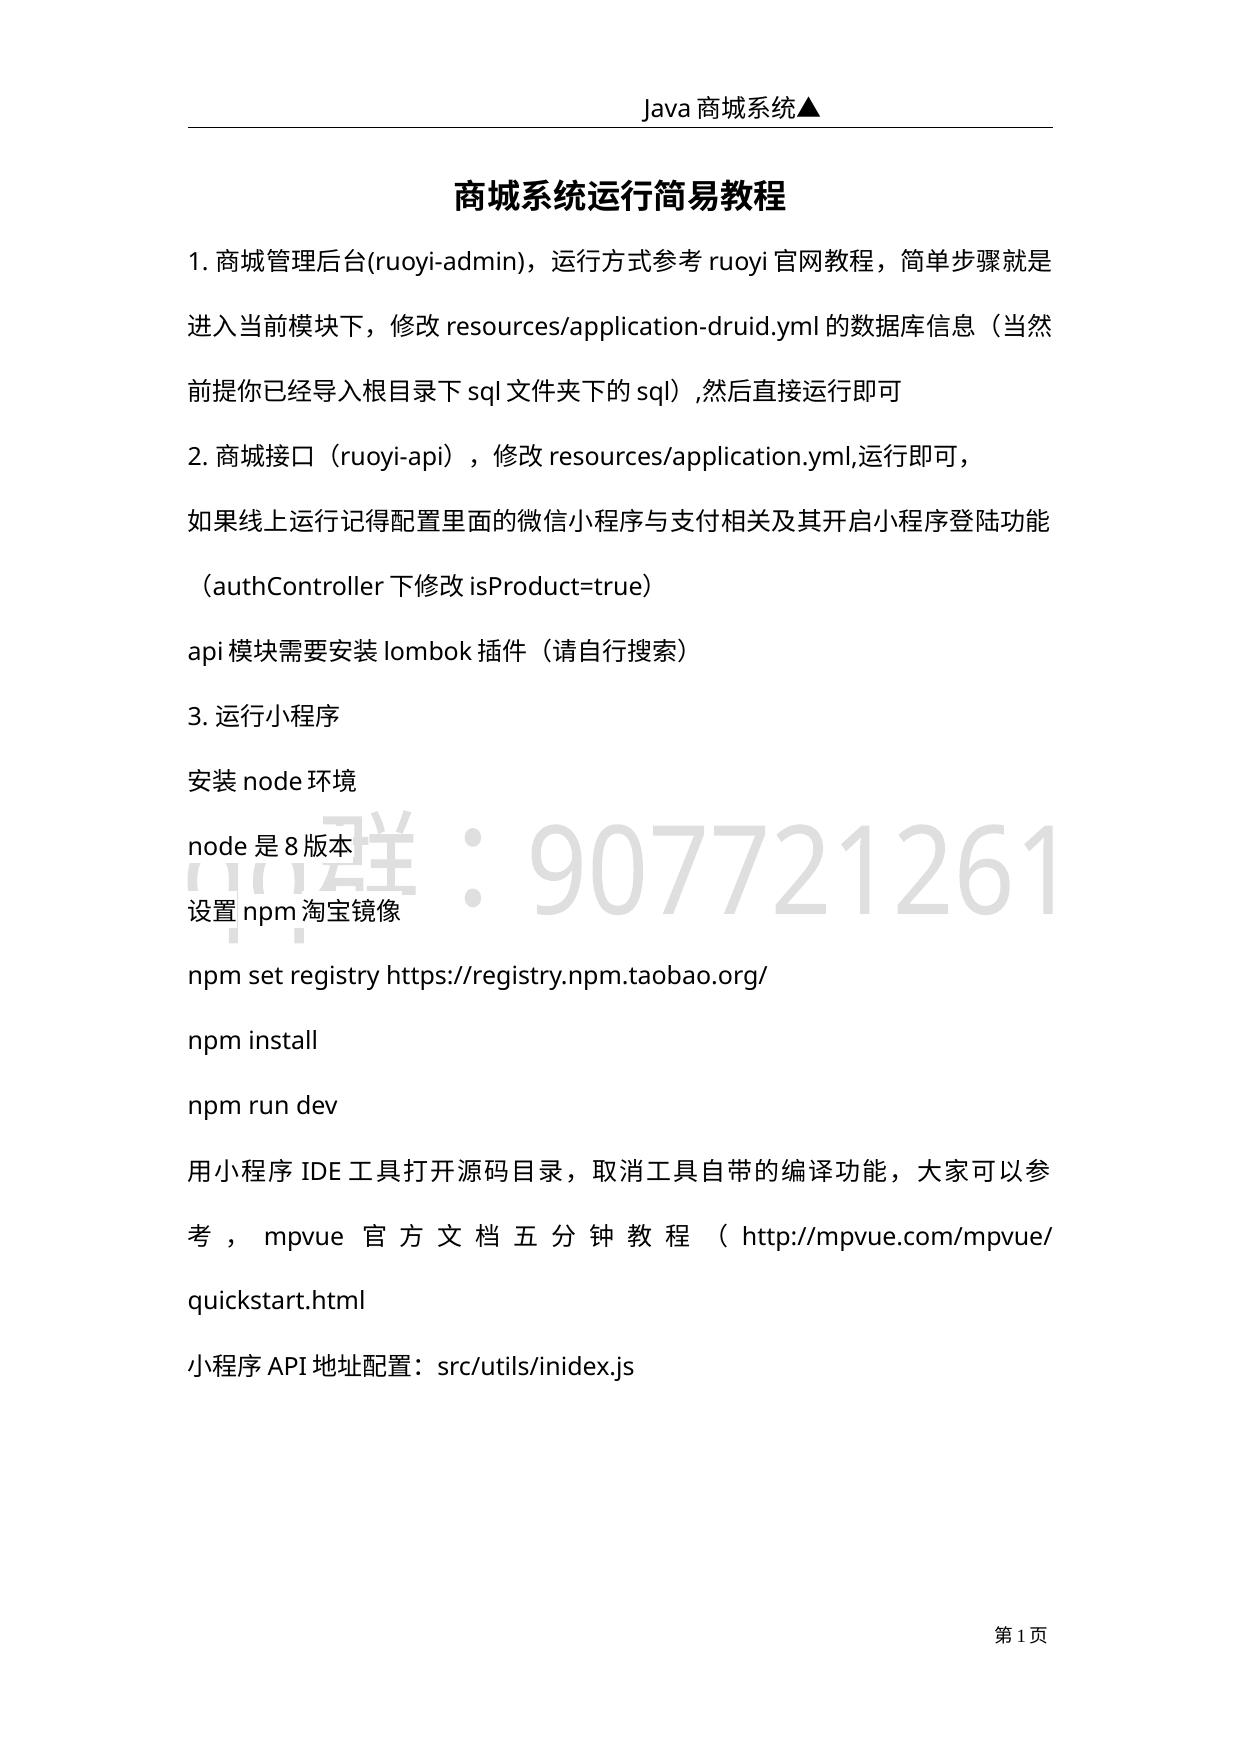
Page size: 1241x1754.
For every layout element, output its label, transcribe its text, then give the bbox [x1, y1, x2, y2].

list 商城管理后台(ruoyi-admin)，运行方式参考ruoyi官网教程，简单步骤就是进入当前模块下，修改resources/application-druid.yml的数据库信息（当然前提你已经导入根目录下sql文件夹下的sql）,然后直接运行即可 [187, 227, 1053, 422]
list api模块需要安装lombok插件（请自行搜索） [187, 617, 1053, 682]
list 如果线上运行记得配置里面的微信小程序与支付相关及其开启小程序登陆功能（authController下修改isProduct=true） [187, 487, 1053, 617]
text 商城系统运行简易教程 [187, 162, 1053, 227]
list 商城接口（ruoyi-api），修改resources/application.yml,运行即可， [187, 422, 1053, 487]
list 小程序API地址配置：src/utils/inidex.js [187, 1332, 1053, 1397]
list 安装node环境 node 是8版本 设置npm淘宝镜像 npm set registry https://registry.npm.taobao.org/ npm install npm run dev 用小程序IDE工具打开源码目录，取消工具自带的编译功能，大家可以参考，mpvue官方文档五分钟教程（http://mpvue.com/mpvue/quickstart.html [187, 747, 1053, 1332]
list 运行小程序 [187, 682, 1053, 747]
